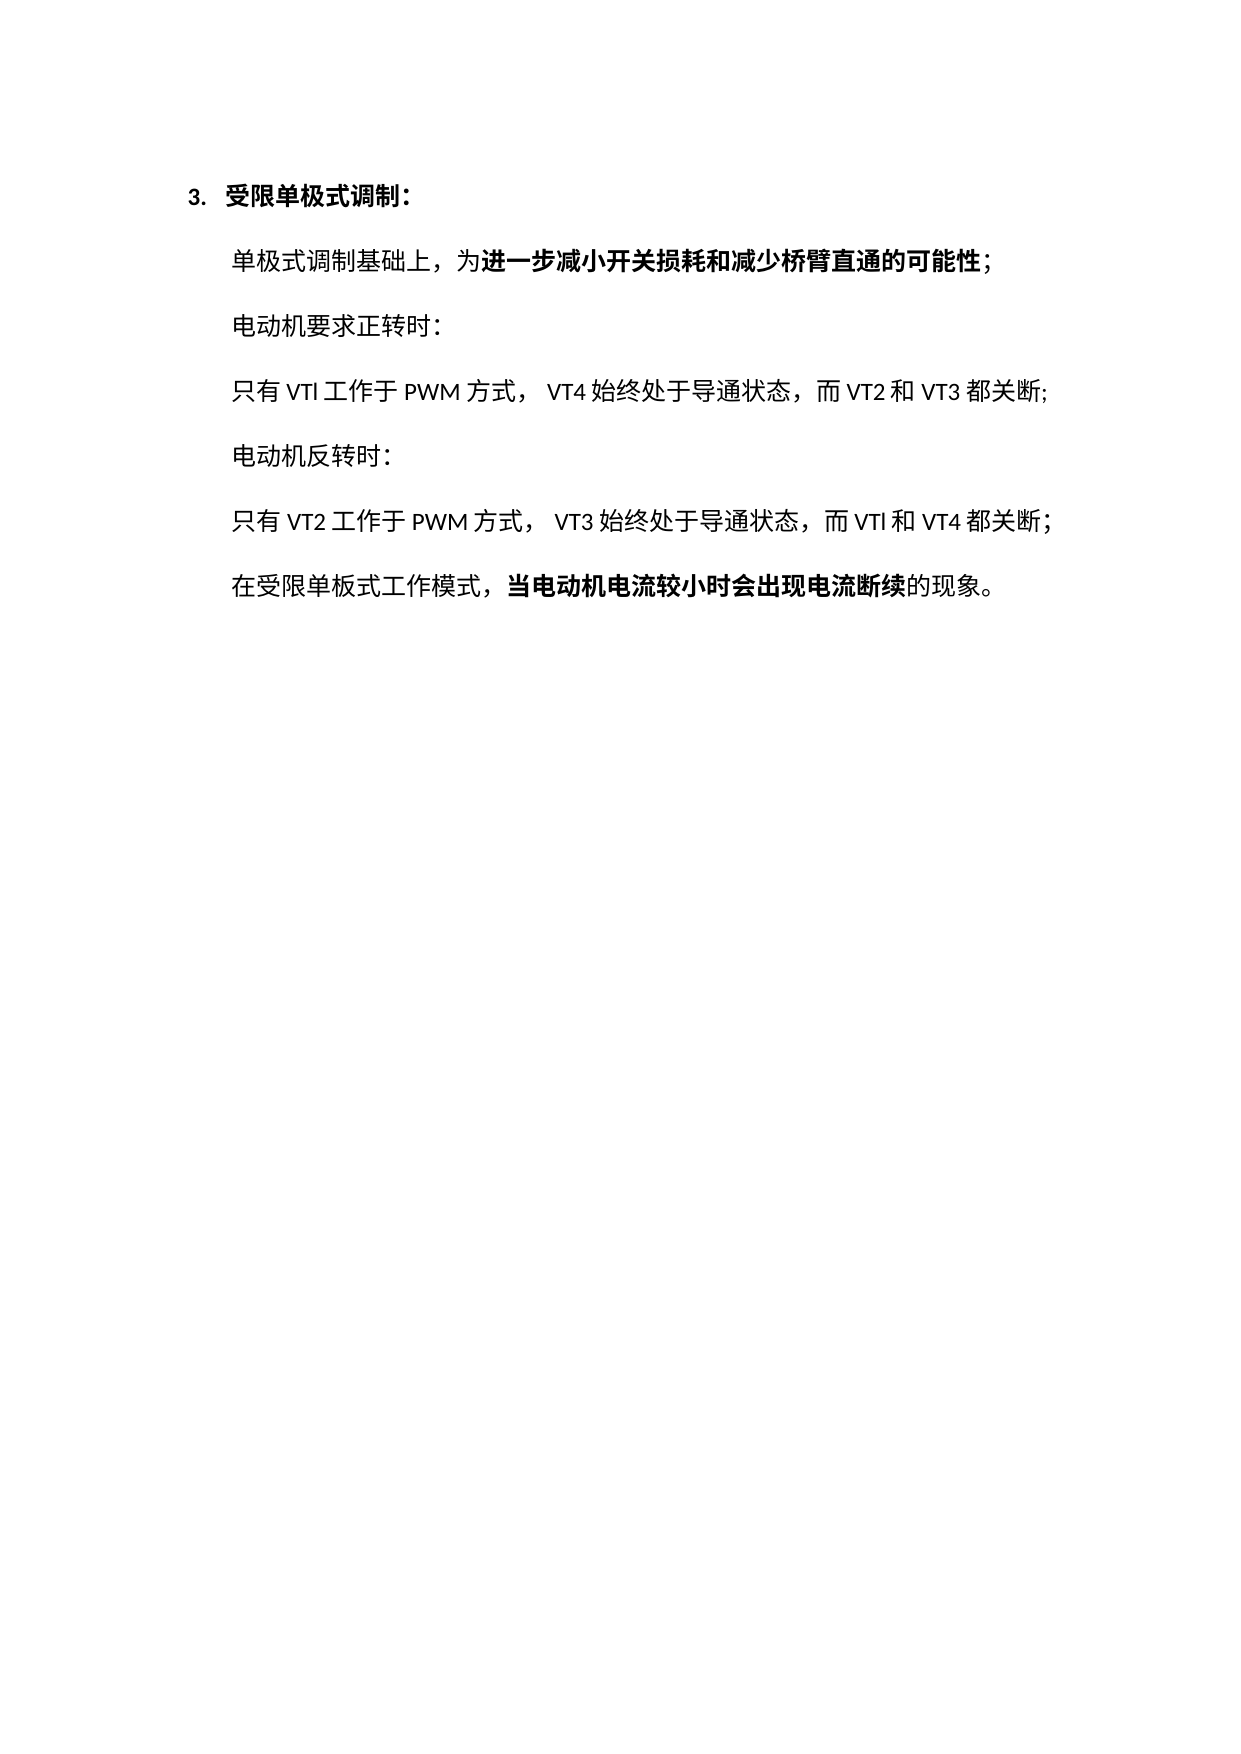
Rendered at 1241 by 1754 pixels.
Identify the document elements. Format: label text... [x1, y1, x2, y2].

text 只有 VT2工作于 PWM 方式， VT3 始终处于导通状态，而VTl和 VT4 都关断； [187, 487, 1053, 552]
text 在受限单板式工作模式，当电动机电流较小时会出现电流断续的现象。 [187, 552, 1053, 617]
text 单极式调制基础上，为进一步减小开关损耗和减少桥臂直通的可能性； [187, 227, 1053, 292]
text 电动机反转时： [187, 422, 1053, 487]
text 只有VTl工作于 PWM 方式， VT4 始终处于导通状态，而VT2和 VT3 都关断; [187, 357, 1053, 422]
list 受限单极式调制： [187, 162, 1053, 227]
text 电动机要求正转时： [187, 292, 1053, 357]
